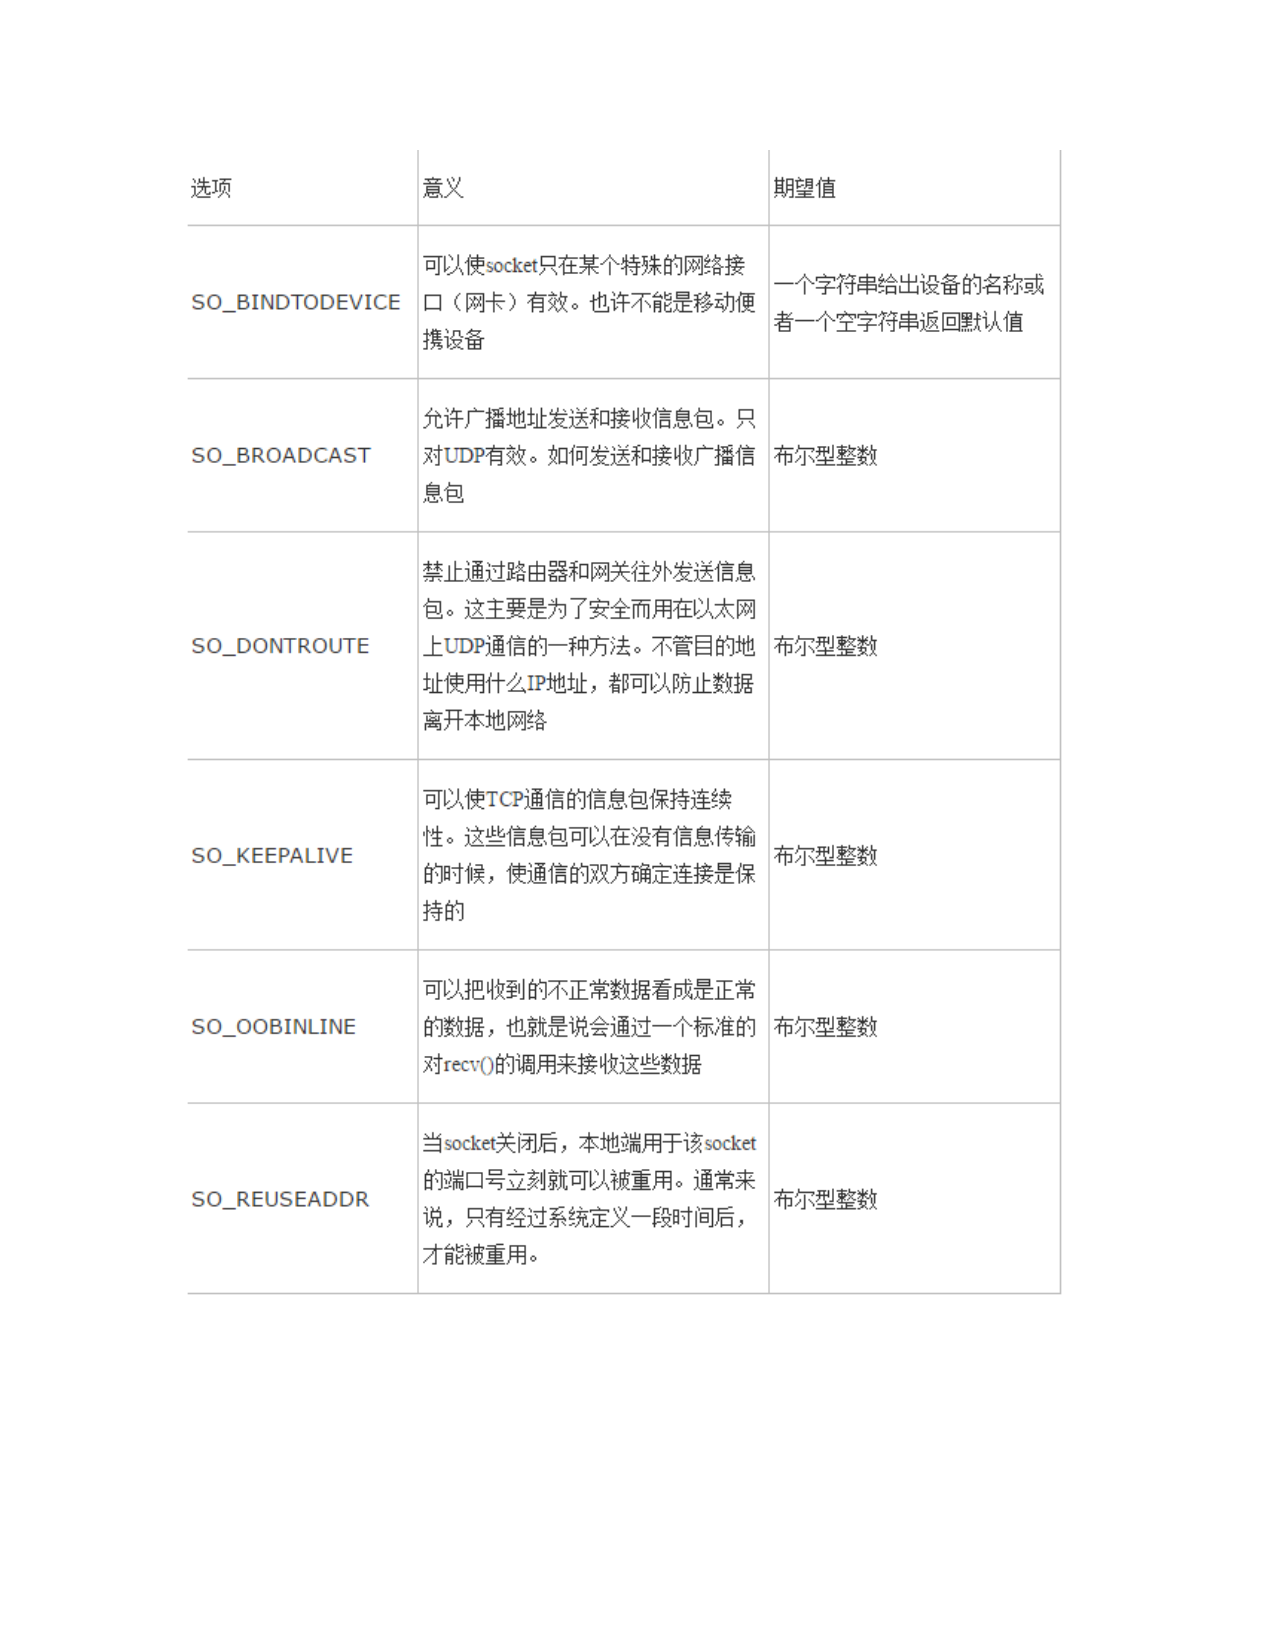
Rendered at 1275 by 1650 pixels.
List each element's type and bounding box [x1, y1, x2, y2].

picture [187, 150, 1063, 1296]
